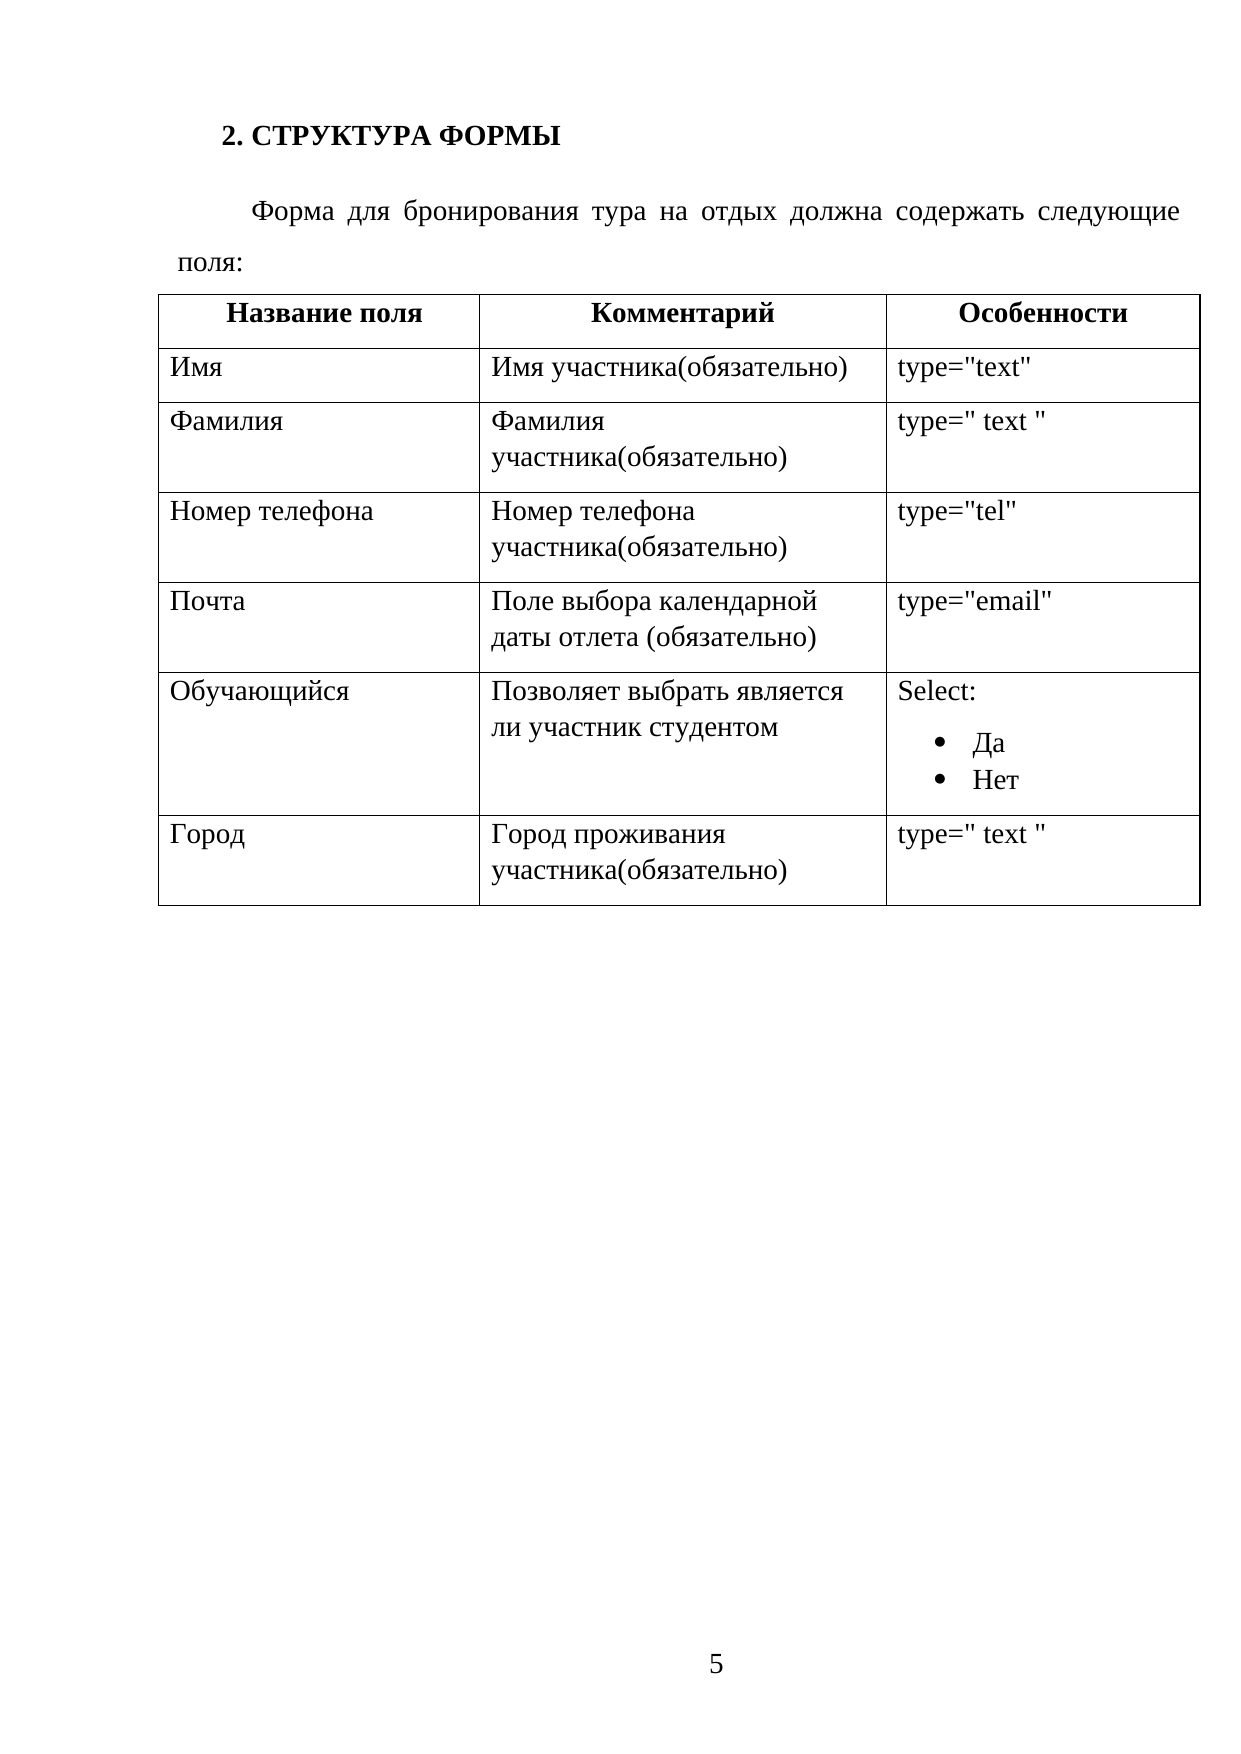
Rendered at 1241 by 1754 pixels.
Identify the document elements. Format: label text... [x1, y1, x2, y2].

table_cell Select: Да Нет [887, 673, 1199, 815]
table_cell Позволяет выбрать является ли участник студентом [480, 673, 886, 815]
table_cell Номер телефона участника(обязательно) [480, 493, 886, 582]
table_cell type=" text " [887, 403, 1199, 492]
text Форма для бронирования тура на отдых должна содержать следующие поля: [177, 193, 1181, 277]
table_header Комментарий [480, 295, 886, 348]
table_cell type="tel" [887, 493, 1199, 582]
subtitle структура формы [221, 118, 1181, 152]
table_cell type="email" [887, 583, 1199, 672]
table_cell Город [159, 816, 479, 905]
table_cell type="text" [887, 349, 1199, 402]
table_cell Обучающийся [159, 673, 479, 815]
table_header Название поля [159, 295, 479, 348]
table_header Особенности [887, 295, 1199, 348]
table_cell Поле выбора календарной даты отлета (обязательно) [480, 583, 886, 672]
table_cell Имя участника(обязательно) [480, 349, 886, 402]
table_cell Имя [159, 349, 479, 402]
table_cell Фамилия участника(обязательно) [480, 403, 886, 492]
table_cell Номер телефона [159, 493, 479, 582]
table_cell Фамилия [159, 403, 479, 492]
table_cell Почта [159, 583, 479, 672]
table_cell type=" text " [887, 816, 1199, 905]
table_cell Город проживания участника(обязательно) [480, 816, 886, 905]
